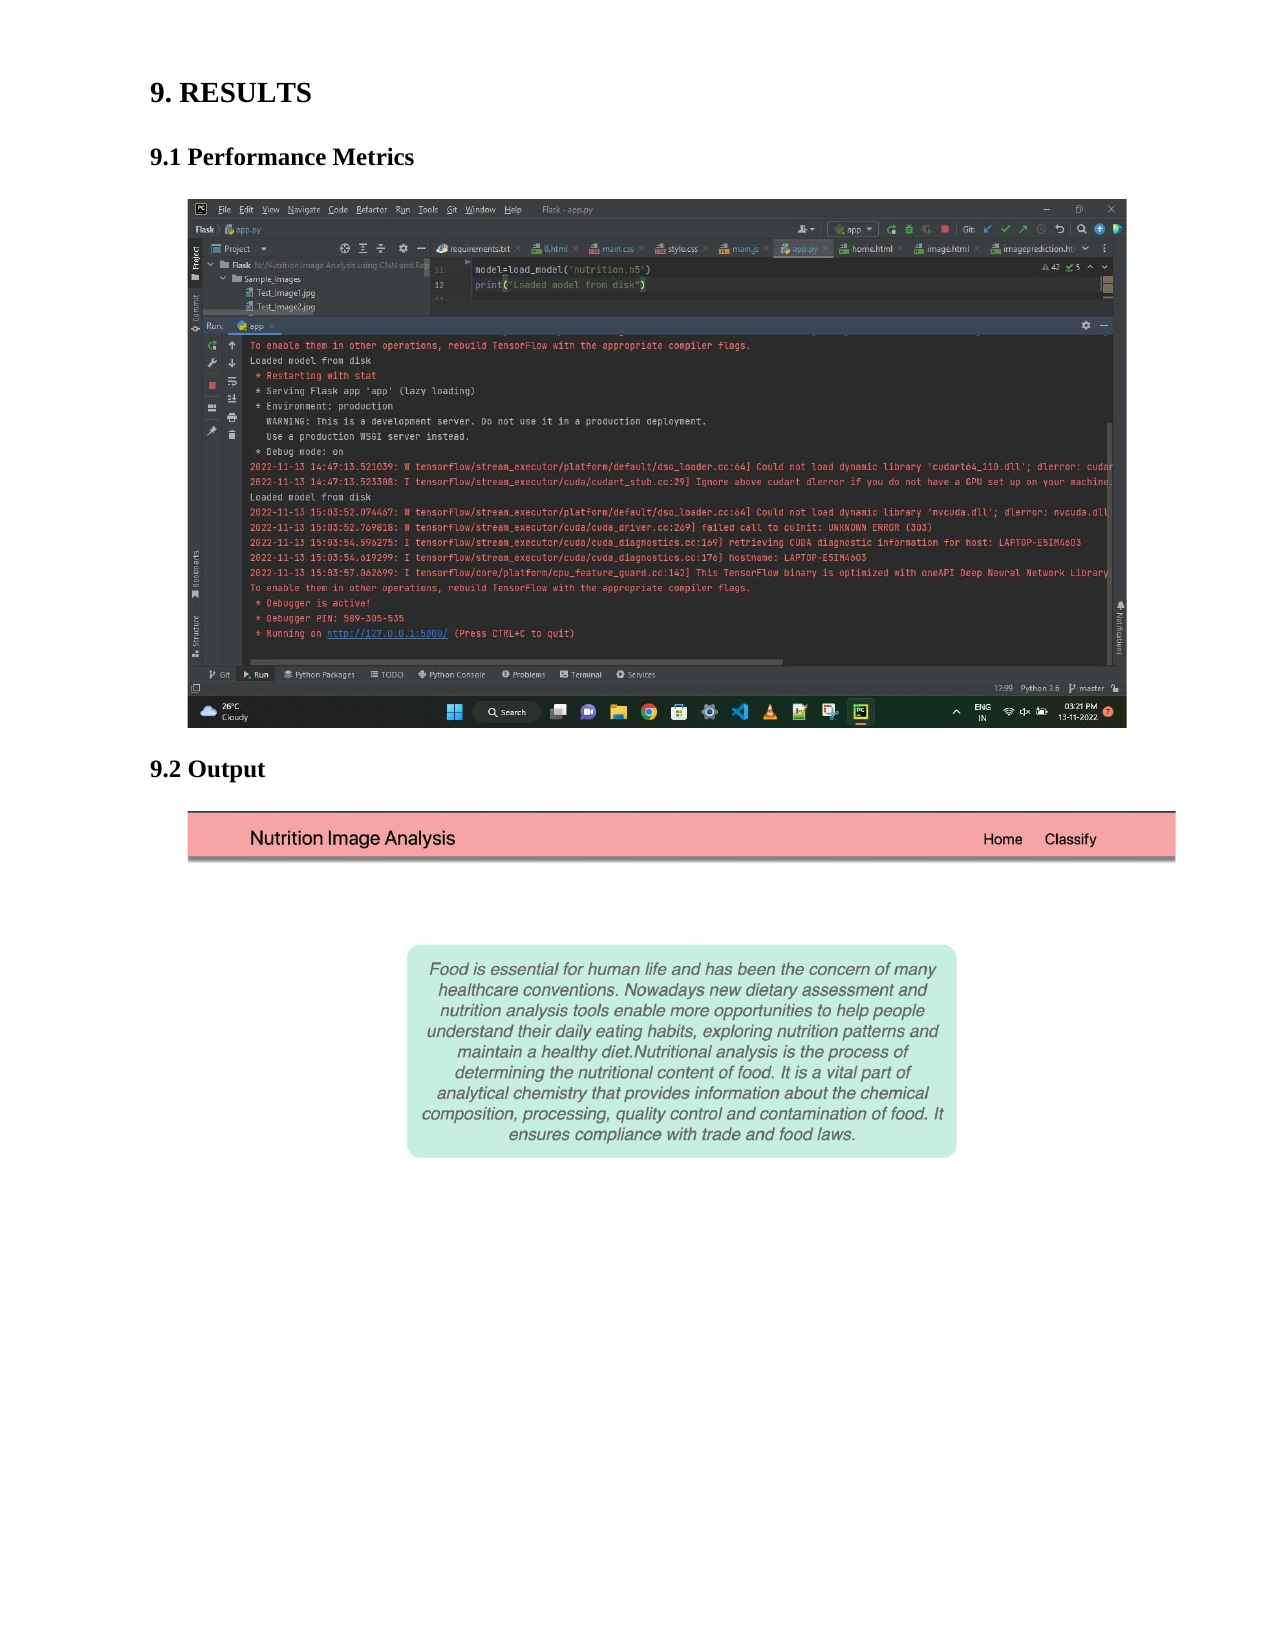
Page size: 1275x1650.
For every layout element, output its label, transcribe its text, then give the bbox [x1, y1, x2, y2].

text 9. RESULTS [75, 75, 1200, 108]
picture [187, 199, 1127, 728]
list Performance Metrics [150, 142, 1200, 171]
list Output [150, 754, 1200, 783]
picture [187, 811, 1176, 1158]
